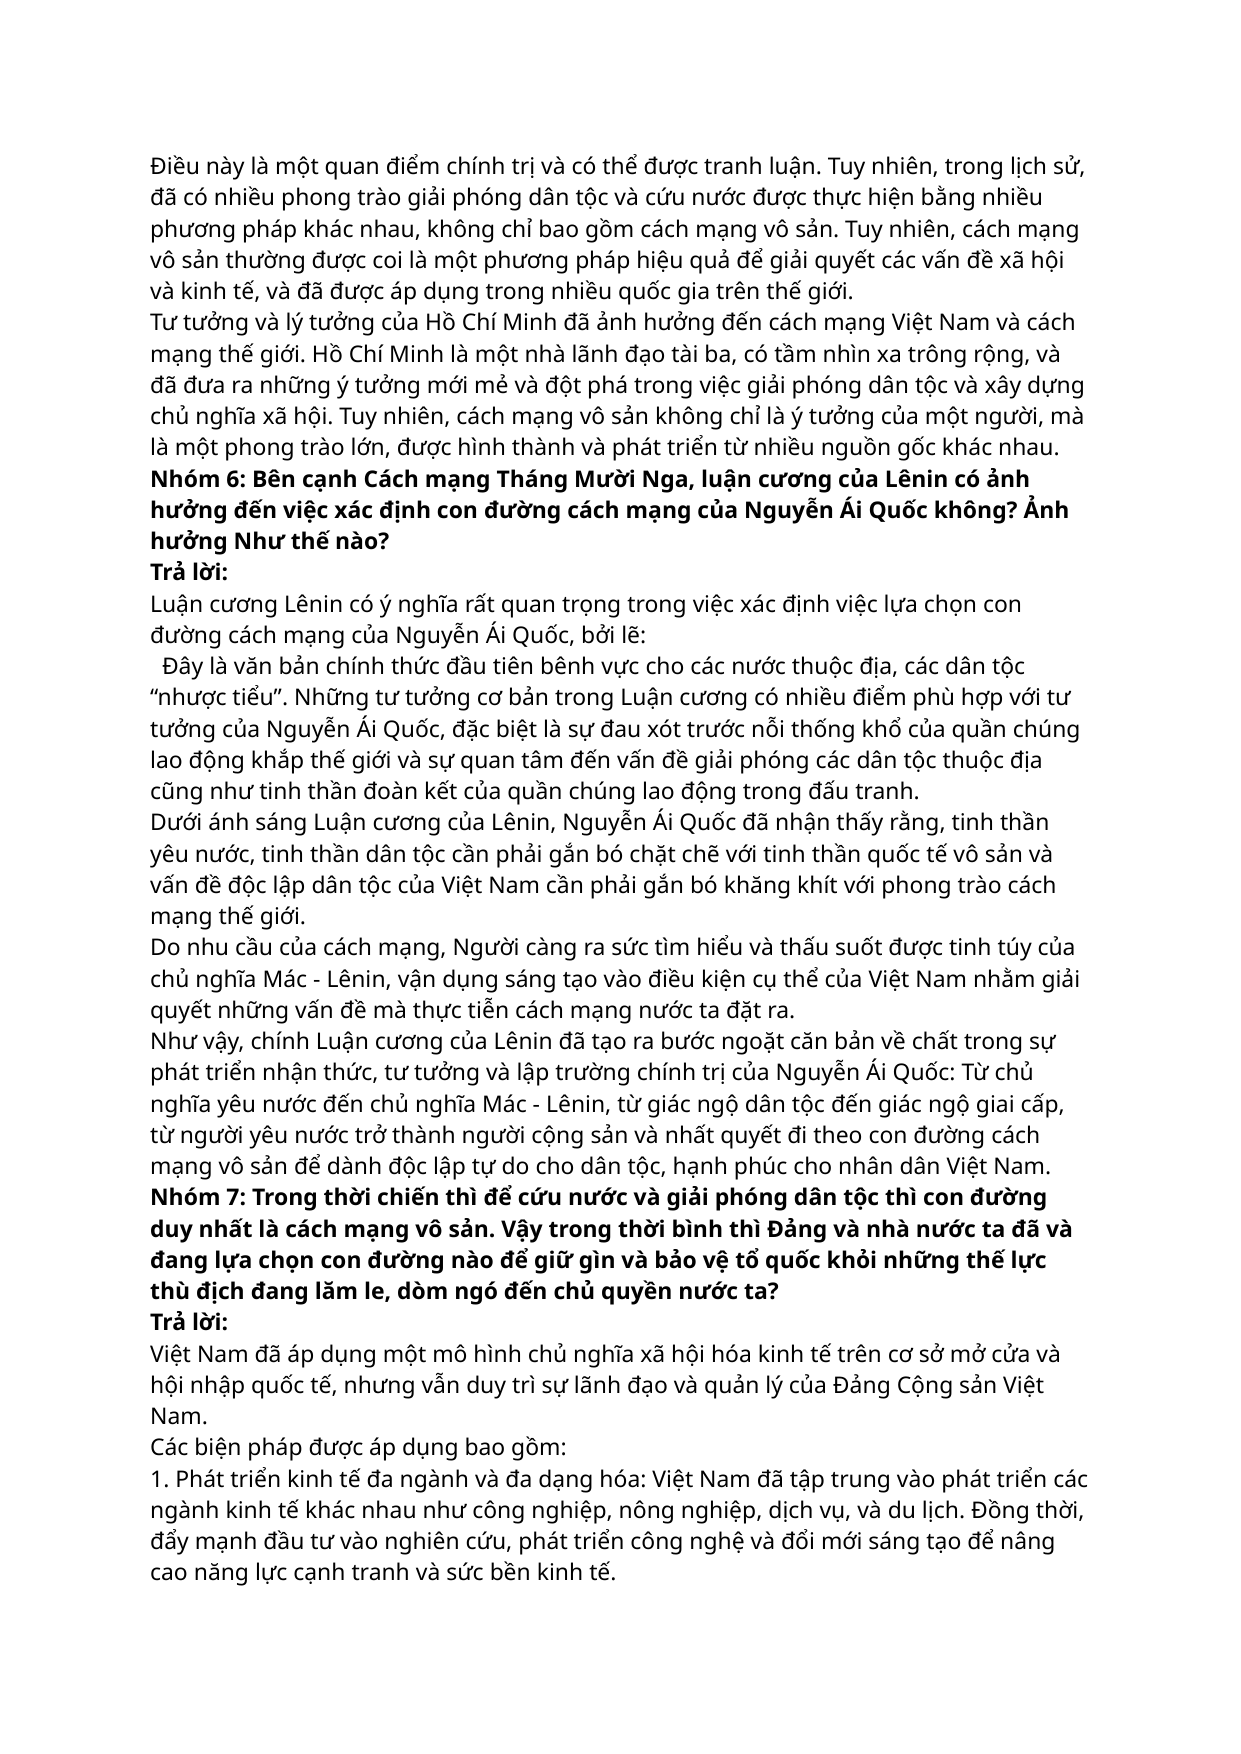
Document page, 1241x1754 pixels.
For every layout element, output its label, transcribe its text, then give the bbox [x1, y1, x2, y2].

text Đây là văn bản chính thức đầu tiên bênh vực cho các nước thuộc địa, các dân tộc “nhược tiểu”. Những tư tưởng cơ bản trong Luận cương có nhiều điểm phù hợp với tư tưởng của Nguyễn Ái Quốc, đặc biệt là sự đau xót trước nỗi thống khổ của quần chúng lao động khắp thế giới và sự quan tâm đến vấn đề giải phóng các dân tộc thuộc địa cũng như tinh thần đoàn kết của quần chúng lao động trong đấu tranh. [150, 650, 1090, 806]
text Dưới ánh sáng Luận cương của Lênin, Nguyễn Ái Quốc đã nhận thấy rằng, tinh thần yêu nước, tinh thần dân tộc cần phải gắn bó chặt chẽ với tinh thần quốc tế vô sản và vấn đề độc lập dân tộc của Việt Nam cần phải gắn bó khăng khít với phong trào cách mạng thế giới. [150, 806, 1090, 931]
text Như vậy, chính Luận cương của Lênin đã tạo ra bước ngoặt căn bản về chất trong sự phát triển nhận thức, tư tưởng và lập trường chính trị của Nguyễn Ái Quốc: Từ chủ nghĩa yêu nước đến chủ nghĩa Mác - Lênin, từ giác ngộ dân tộc đến giác ngộ giai cấp, từ người yêu nước trở thành người cộng sản và nhất quyết đi theo con đường cách mạng vô sản để dành độc lập tự do cho dân tộc, hạnh phúc cho nhân dân Việt Nam. [150, 1025, 1090, 1181]
text Tư tưởng và lý tưởng của Hồ Chí Minh đã ảnh hưởng đến cách mạng Việt Nam và cách mạng thế giới. Hồ Chí Minh là một nhà lãnh đạo tài ba, có tầm nhìn xa trông rộng, và đã đưa ra những ý tưởng mới mẻ và đột phá trong việc giải phóng dân tộc và xây dựng chủ nghĩa xã hội. Tuy nhiên, cách mạng vô sản không chỉ là ý tưởng của một người, mà là một phong trào lớn, được hình thành và phát triển từ nhiều nguồn gốc khác nhau. [150, 306, 1090, 462]
text Luận cương Lênin có ý nghĩa rất quan trọng trong việc xác định việc lựa chọn con đường cách mạng của Nguyễn Ái Quốc, bởi lẽ: [150, 587, 1090, 650]
text Do nhu cầu của cách mạng, Người càng ra sức tìm hiểu và thấu suốt được tinh túy của chủ nghĩa Mác - Lênin, vận dụng sáng tạo vào điều kiện cụ thể của Việt Nam nhằm giải quyết những vấn đề mà thực tiễn cách mạng nước ta đặt ra. [150, 931, 1090, 1025]
text Trả lời: [150, 556, 1090, 587]
text Các biện pháp được áp dụng bao gồm: [150, 1431, 1090, 1462]
text Nhóm 6: Bên cạnh Cách mạng Tháng Mười Nga, luận cương của Lênin có ảnh hưởng đến việc xác định con đường cách mạng của Nguyễn Ái Quốc không? Ảnh hưởng Như thế nào? [150, 462, 1090, 556]
text Nhóm 7: Trong thời chiến thì để cứu nước và giải phóng dân tộc thì con đường duy nhất là cách mạng vô sản. Vậy trong thời bình thì Đảng và nhà nước ta đã và đang lựa chọn con đường nào để giữ gìn và bảo vệ tổ quốc khỏi những thế lực thù địch đang lăm le, dòm ngó đến chủ quyền nước ta? [150, 1181, 1090, 1306]
text Điều này là một quan điểm chính trị và có thể được tranh luận. Tuy nhiên, trong lịch sử, đã có nhiều phong trào giải phóng dân tộc và cứu nước được thực hiện bằng nhiều phương pháp khác nhau, không chỉ bao gồm cách mạng vô sản. Tuy nhiên, cách mạng vô sản thường được coi là một phương pháp hiệu quả để giải quyết các vấn đề xã hội và kinh tế, và đã được áp dụng trong nhiều quốc gia trên thế giới. [150, 150, 1090, 306]
text 1. Phát triển kinh tế đa ngành và đa dạng hóa: Việt Nam đã tập trung vào phát triển các ngành kinh tế khác nhau như công nghiệp, nông nghiệp, dịch vụ, và du lịch. Đồng thời, đẩy mạnh đầu tư vào nghiên cứu, phát triển công nghệ và đổi mới sáng tạo để nâng cao năng lực cạnh tranh và sức bền kinh tế. [150, 1462, 1090, 1587]
text Việt Nam đã áp dụng một mô hình chủ nghĩa xã hội hóa kinh tế trên cơ sở mở cửa và hội nhập quốc tế, nhưng vẫn duy trì sự lãnh đạo và quản lý của Đảng Cộng sản Việt Nam. [150, 1337, 1090, 1431]
text Trả lời: [150, 1306, 1090, 1337]
